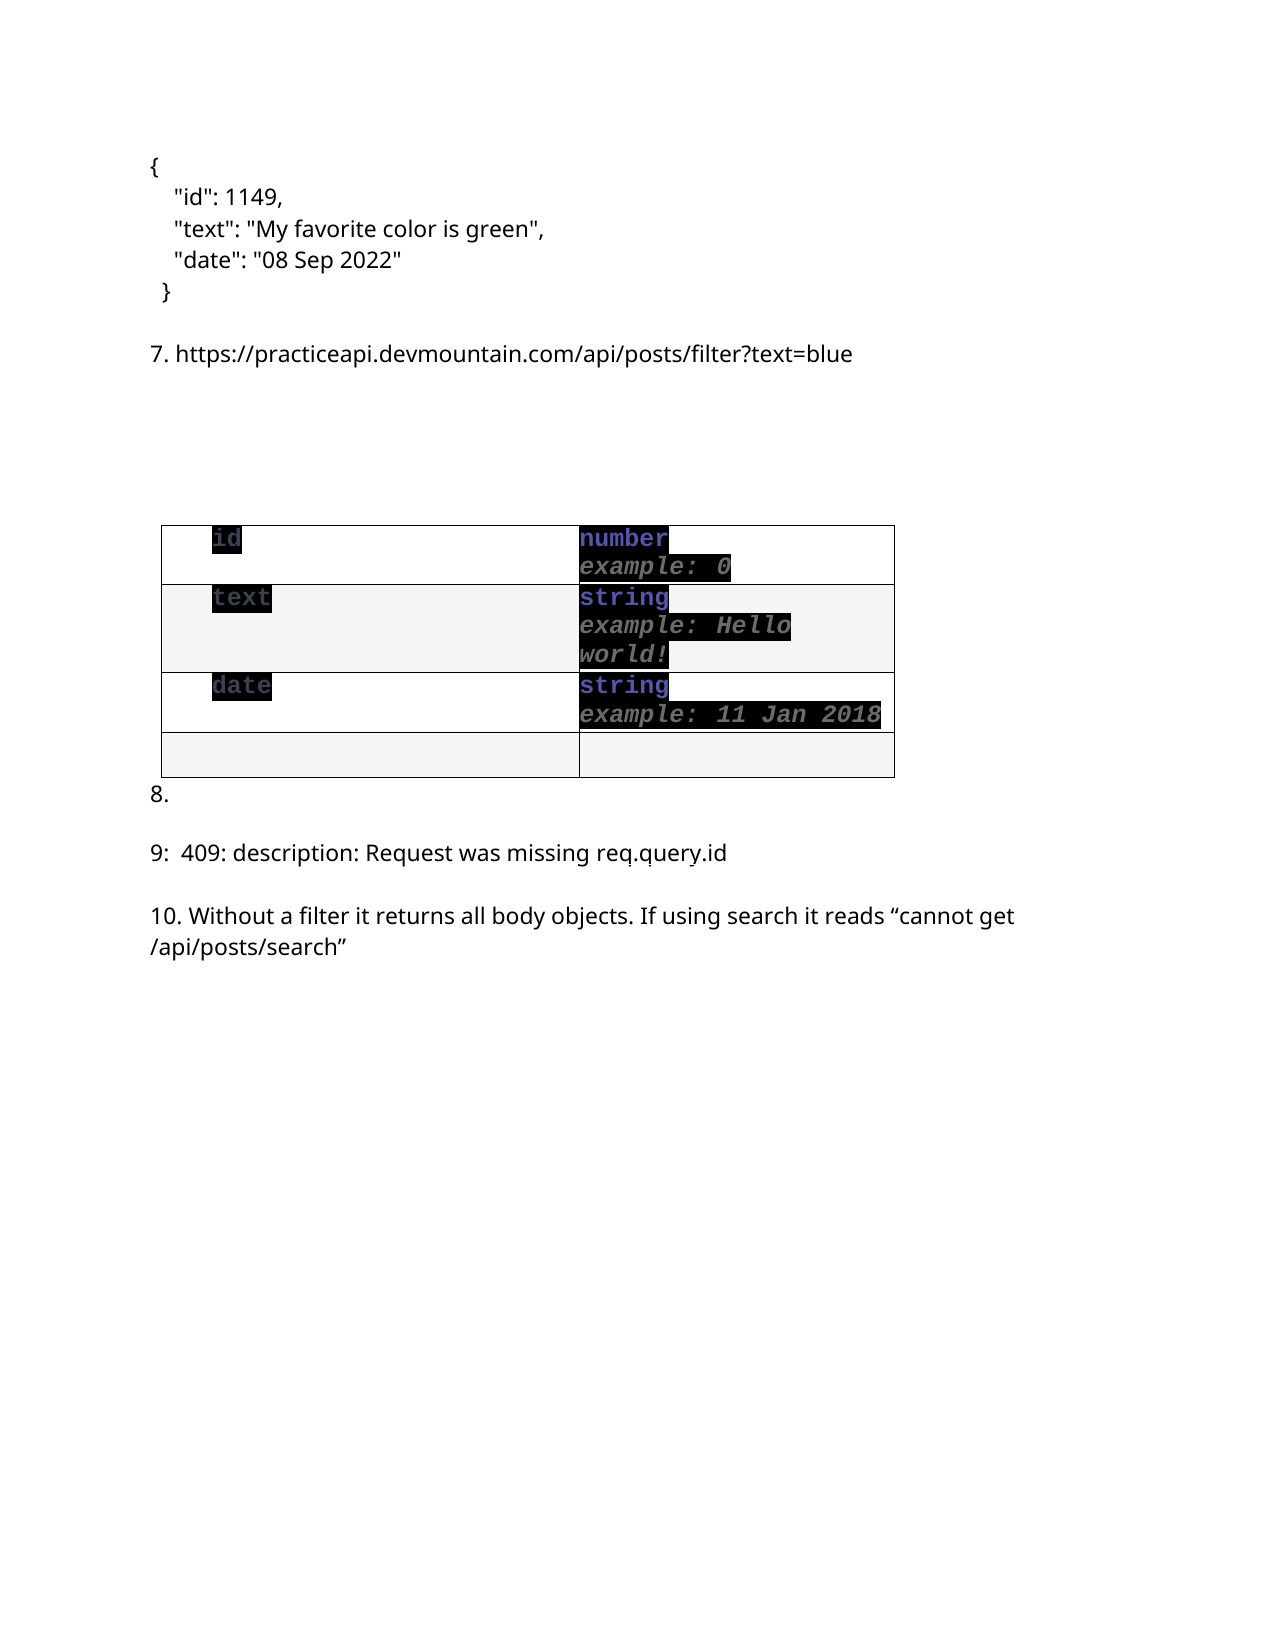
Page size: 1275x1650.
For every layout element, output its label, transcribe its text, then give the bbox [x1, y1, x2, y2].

text "text": "My favorite color is green", [150, 212, 1125, 244]
table_cell date [162, 673, 579, 731]
text 9: 409: description: Request was missing req.query.id [150, 837, 1125, 869]
table_cell string example: Hello world! [580, 585, 894, 672]
table_header number example: 0 [580, 526, 894, 584]
text 7. https://practiceapi.devmountain.com/api/posts/filter?text=blue [150, 337, 1125, 369]
table_cell text [162, 585, 579, 672]
text } [150, 275, 1125, 306]
text "date": "08 Sep 2022" [150, 244, 1125, 275]
text 10. Without a filter it returns all body objects. If using search it reads “cannot get /api/posts/search” [150, 900, 1125, 962]
text "id": 1149, [150, 181, 1125, 212]
table_cell [580, 733, 894, 777]
table_header id [162, 526, 579, 584]
text 8. [150, 778, 1125, 809]
text { [150, 150, 1125, 181]
table_cell [162, 733, 579, 777]
table_cell string example: 11 Jan 2018 [580, 673, 894, 731]
